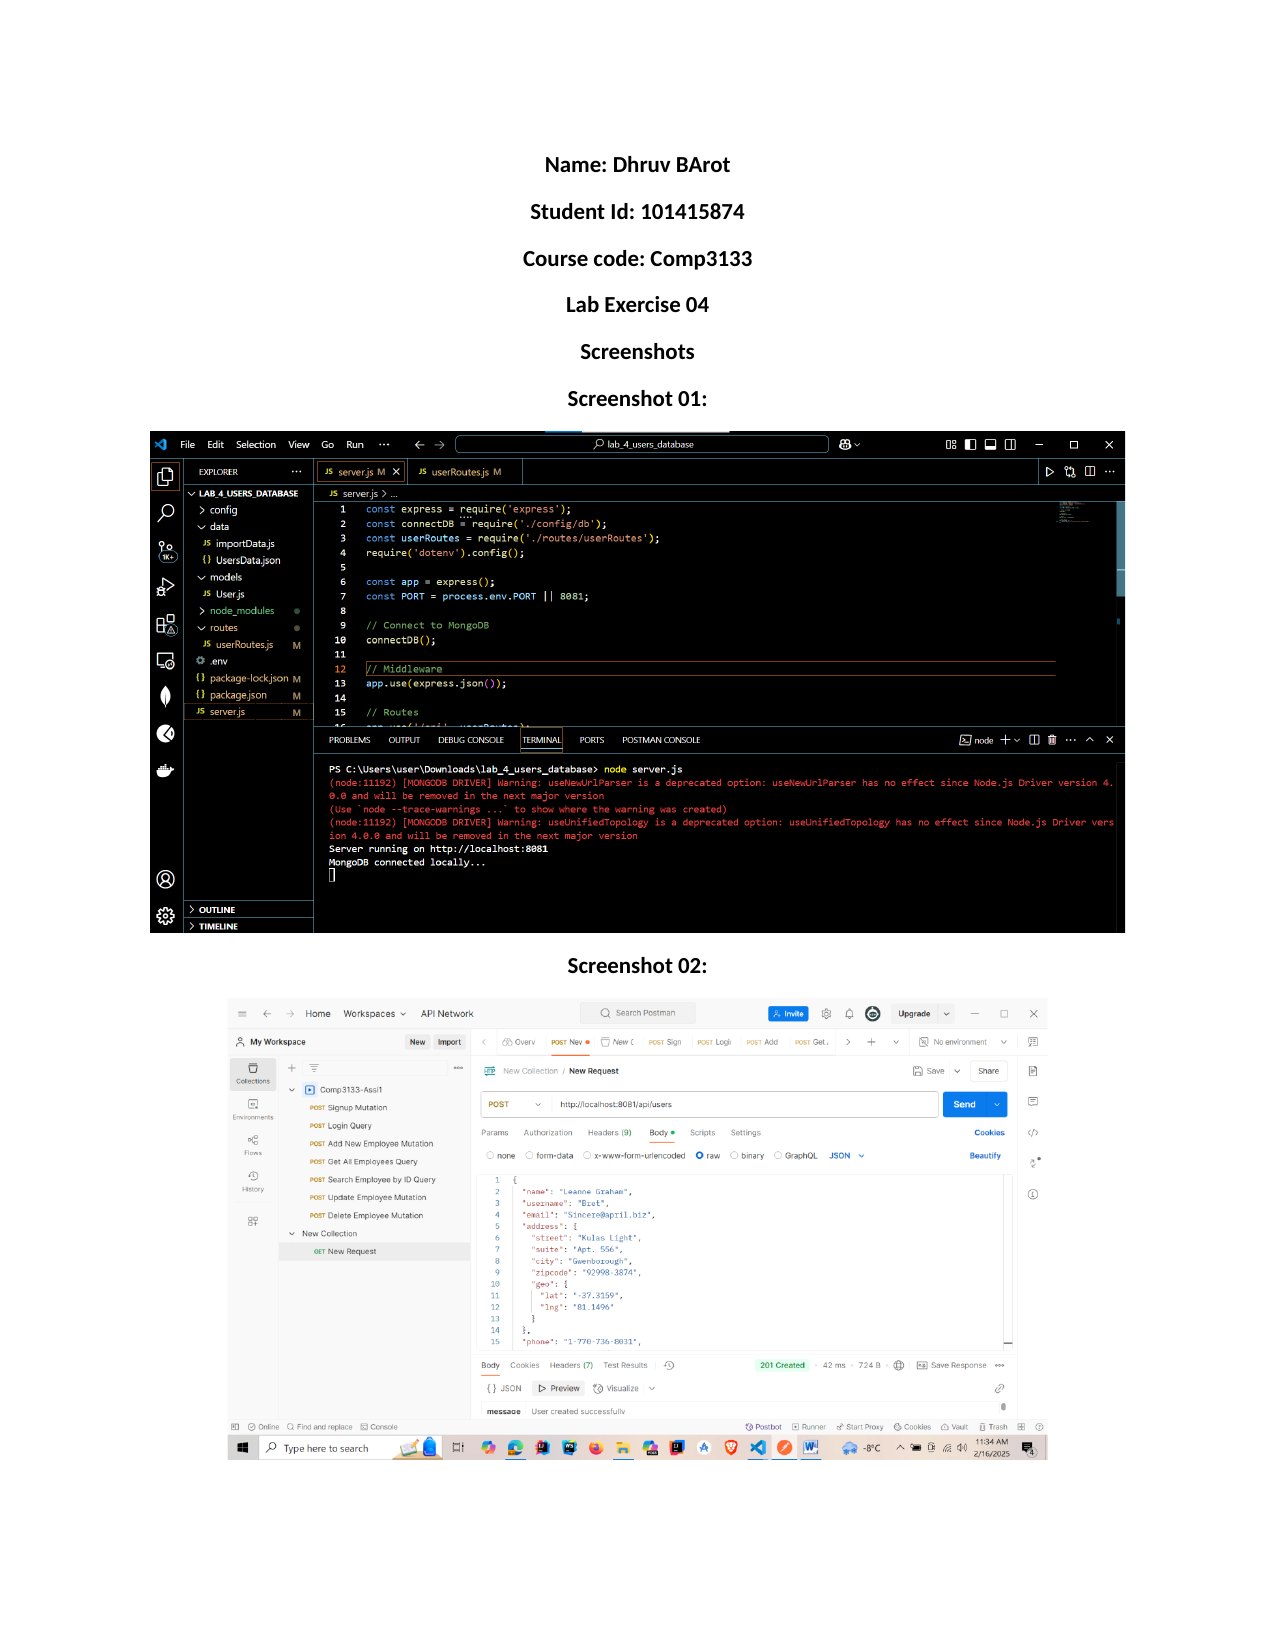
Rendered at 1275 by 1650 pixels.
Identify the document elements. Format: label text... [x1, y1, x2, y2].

text Screenshots [150, 337, 1125, 366]
picture [150, 431, 1125, 933]
text Screenshot 01: [150, 384, 1125, 412]
text Screenshot 02: [150, 952, 1125, 979]
picture [227, 998, 1048, 1460]
text Lab Exercise 04 [150, 291, 1125, 319]
text Student Id: 101415874 [150, 197, 1125, 225]
text Name: Dhruv BArot [150, 150, 1125, 178]
text Course code: Comp3133 [150, 244, 1125, 272]
